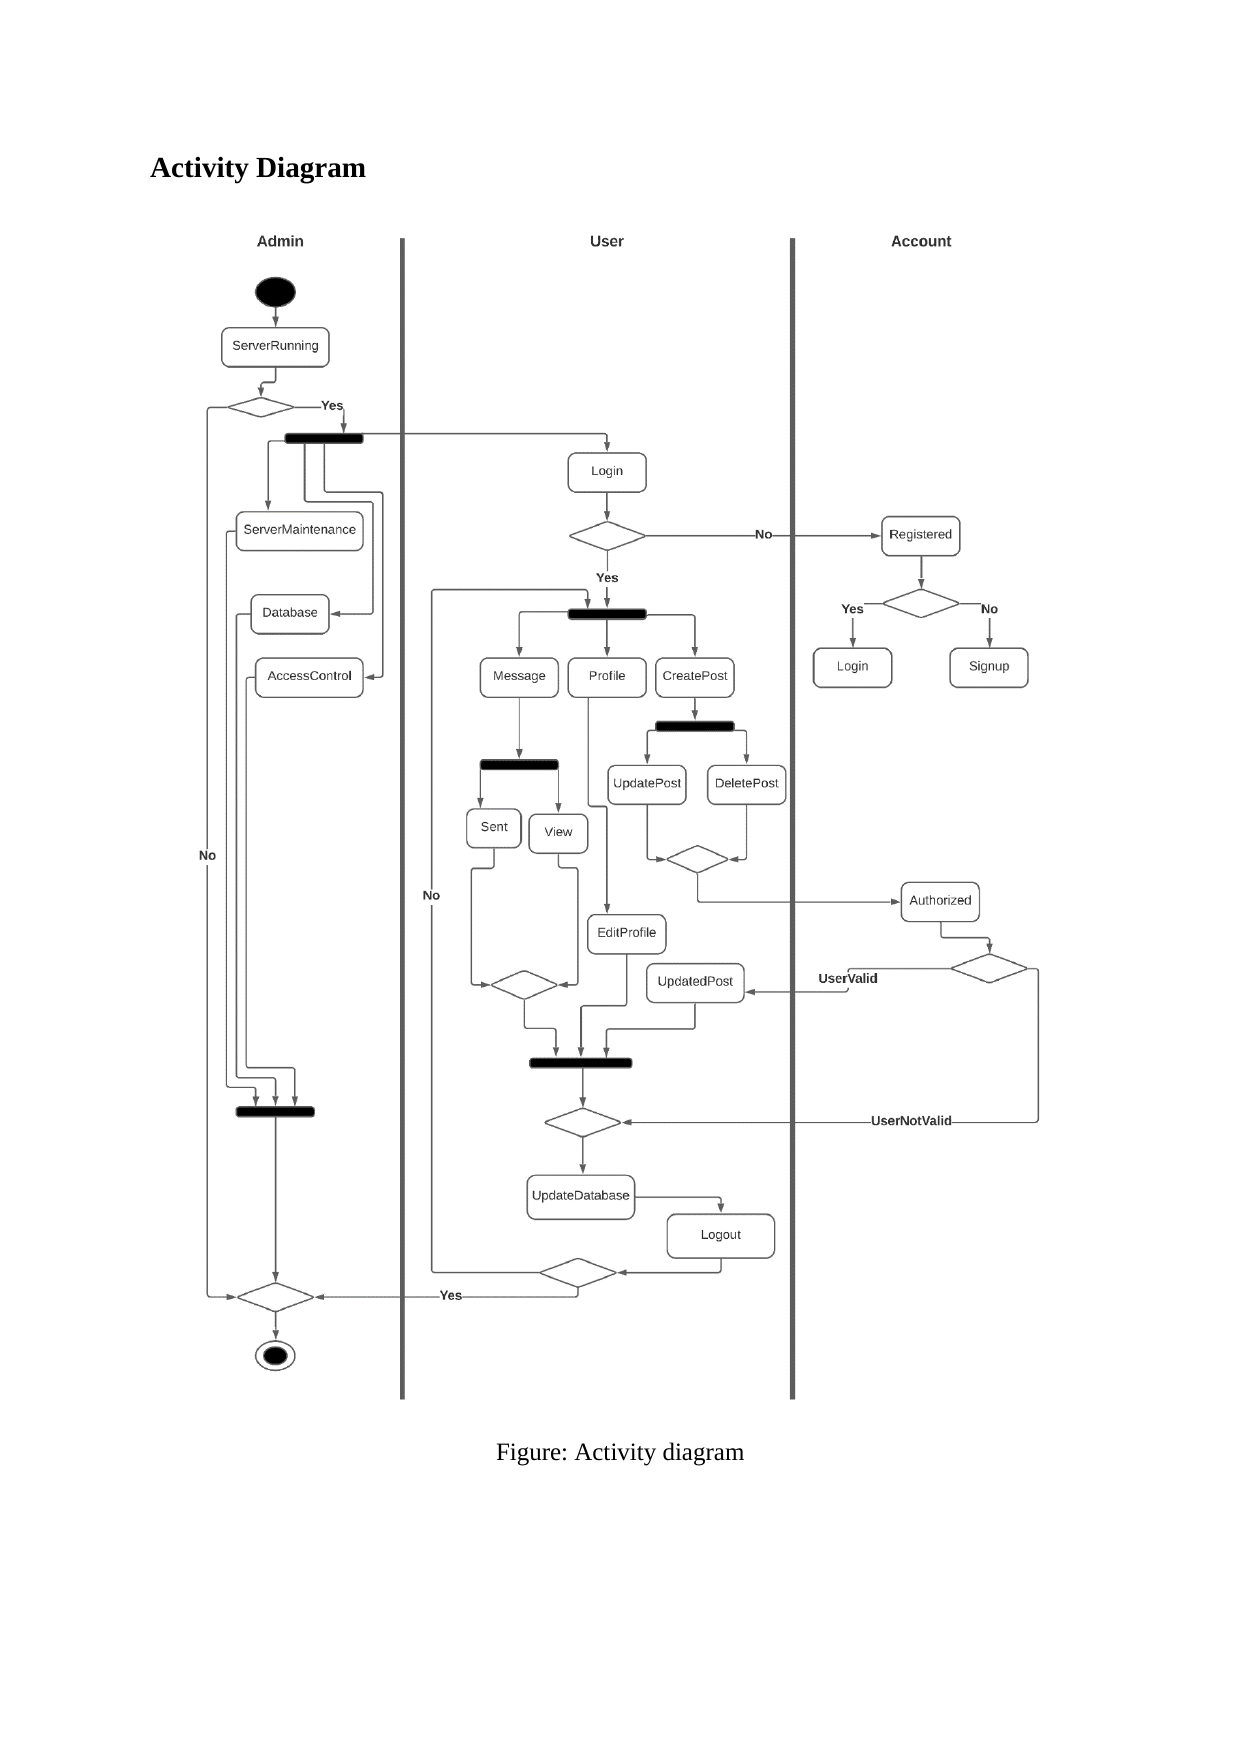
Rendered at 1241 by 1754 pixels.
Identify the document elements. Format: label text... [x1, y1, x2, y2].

text Activity Diagram [150, 150, 1090, 183]
picture [150, 210, 1091, 1419]
text Figure: Activity diagram [150, 1437, 1090, 1466]
